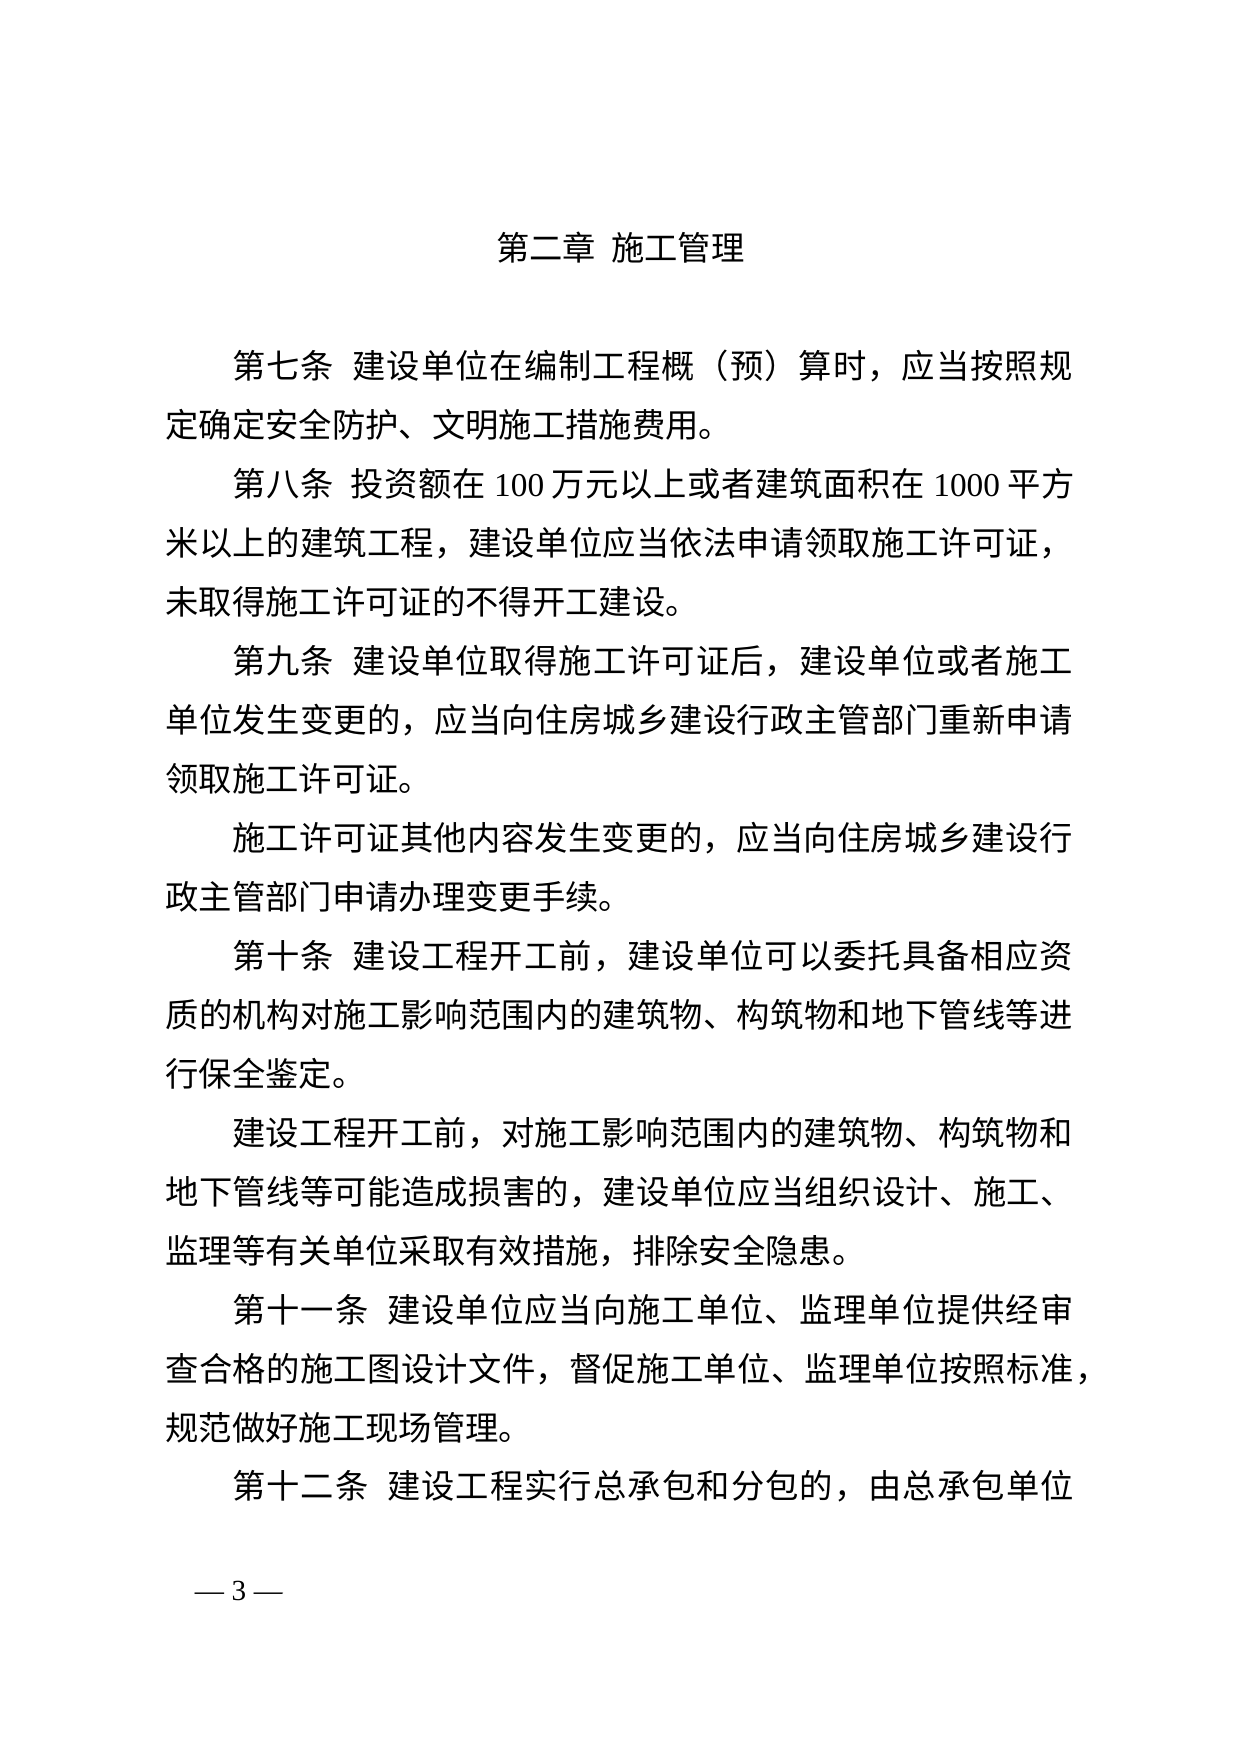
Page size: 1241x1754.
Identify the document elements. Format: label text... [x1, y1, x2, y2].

text 第九条 建设单位取得施工许可证后，建设单位或者施工单位发生变更的，应当向住房城乡建设行政主管部门重新申请领取施工许可证。 [165, 626, 1075, 803]
text 第二章 施工管理 [165, 214, 1075, 273]
text 建设工程开工前，对施工影响范围内的建筑物、构筑物和地下管线等可能造成损害的，建设单位应当组织设计、施工、监理等有关单位采取有效措施，排除安全隐患。 [165, 1098, 1075, 1275]
text 第十一条 建设单位应当向施工单位、监理单位提供经审查合格的施工图设计文件，督促施工单位、监理单位按照标准，规范做好施工现场管理。 [165, 1275, 1075, 1452]
text 第七条 建设单位在编制工程概（预）算时，应当按照规定确定安全防护、文明施工措施费用。 [165, 332, 1075, 449]
text 第八条 投资额在100万元以上或者建筑面积在1000平方米以上的建筑工程，建设单位应当依法申请领取施工许可证，未取得施工许可证的不得开工建设。 [165, 449, 1075, 626]
text 施工许可证其他内容发生变更的，应当向住房城乡建设行政主管部门申请办理变更手续。 [165, 803, 1075, 921]
text 第十条 建设工程开工前，建设单位可以委托具备相应资质的机构对施工影响范围内的建筑物、构筑物和地下管线等进行保全鉴定。 [165, 921, 1075, 1098]
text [165, 1452, 1075, 1511]
